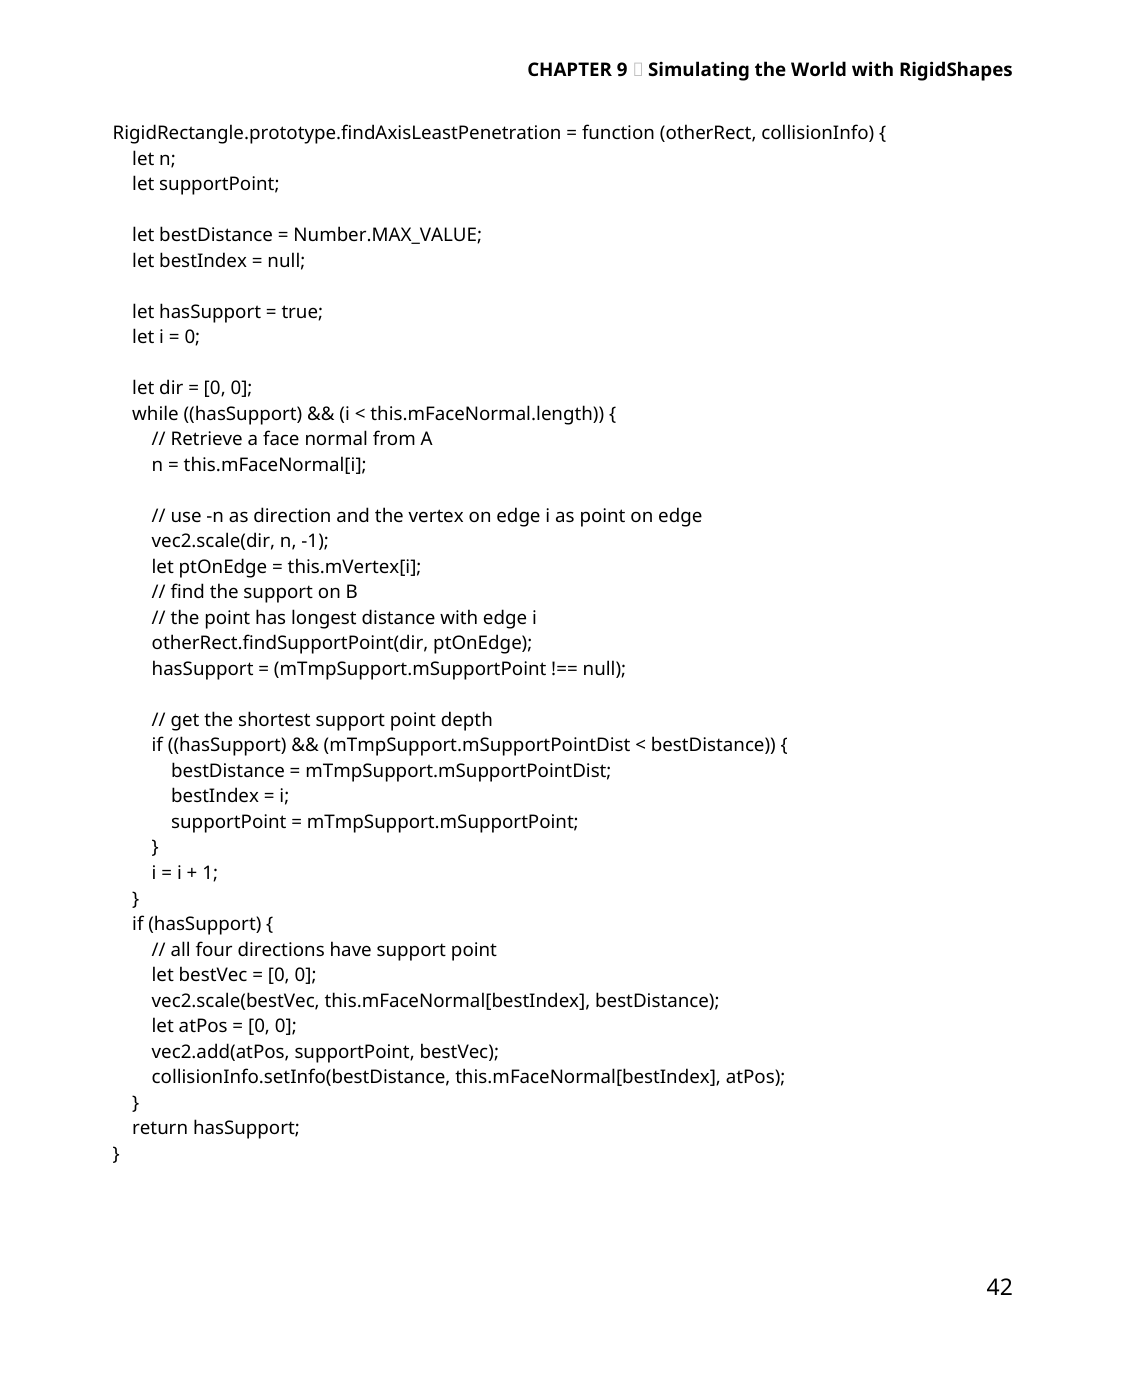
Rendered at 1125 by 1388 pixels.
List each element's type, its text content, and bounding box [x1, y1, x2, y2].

text } [112, 1089, 1012, 1114]
text let n; [112, 145, 1012, 170]
text let dir = [0, 0]; [112, 374, 1012, 400]
text let supportPoint; [112, 170, 1012, 196]
text let bestVec = [0, 0]; [112, 961, 1012, 987]
text let ptOnEdge = this.mVertex[i]; [112, 553, 1012, 579]
text RigidRectangle.prototype.findAxisLeastPenetration = function (otherRect, collisionInfo) { [112, 119, 1012, 145]
text otherRect.findSupportPoint(dir, ptOnEdge); [112, 630, 1012, 655]
text let bestIndex = null; [112, 247, 1012, 272]
text } [112, 834, 1012, 859]
text return hasSupport; [112, 1114, 1012, 1140]
text bestDistance = mTmpSupport.mSupportPointDist; [112, 757, 1012, 783]
text let hasSupport = true; [112, 298, 1012, 323]
text collisionInfo.setInfo(bestDistance, this.mFaceNormal[bestIndex], atPos); [112, 1063, 1012, 1089]
text while ((hasSupport) && (i < this.mFaceNormal.length)) { [112, 400, 1012, 426]
text // Retrieve a face normal from A [112, 426, 1012, 451]
text // find the support on B [112, 579, 1012, 604]
text } [112, 885, 1012, 910]
text let atPos = [0, 0]; [112, 1012, 1012, 1038]
text // the point has longest distance with edge i [112, 604, 1012, 630]
text // get the shortest support point depth [112, 706, 1012, 732]
text vec2.add(atPos, supportPoint, bestVec); [112, 1038, 1012, 1063]
text if ((hasSupport) && (mTmpSupport.mSupportPointDist < bestDistance)) { [112, 732, 1012, 757]
text supportPoint = mTmpSupport.mSupportPoint; [112, 808, 1012, 834]
text } [112, 1140, 1012, 1166]
text i = i + 1; [112, 859, 1012, 885]
text let i = 0; [112, 323, 1012, 349]
text vec2.scale(bestVec, this.mFaceNormal[bestIndex], bestDistance); [112, 987, 1012, 1012]
text vec2.scale(dir, n, -1); [112, 528, 1012, 553]
text let bestDistance = Number.MAX_VALUE; [112, 221, 1012, 247]
text bestIndex = i; [112, 783, 1012, 808]
text if (hasSupport) { [112, 910, 1012, 936]
text // use -n as direction and the vertex on edge i as point on edge [112, 502, 1012, 528]
text n = this.mFaceNormal[i]; [112, 451, 1012, 477]
text hasSupport = (mTmpSupport.mSupportPoint !== null); [112, 655, 1012, 681]
text // all four directions have support point [112, 936, 1012, 961]
